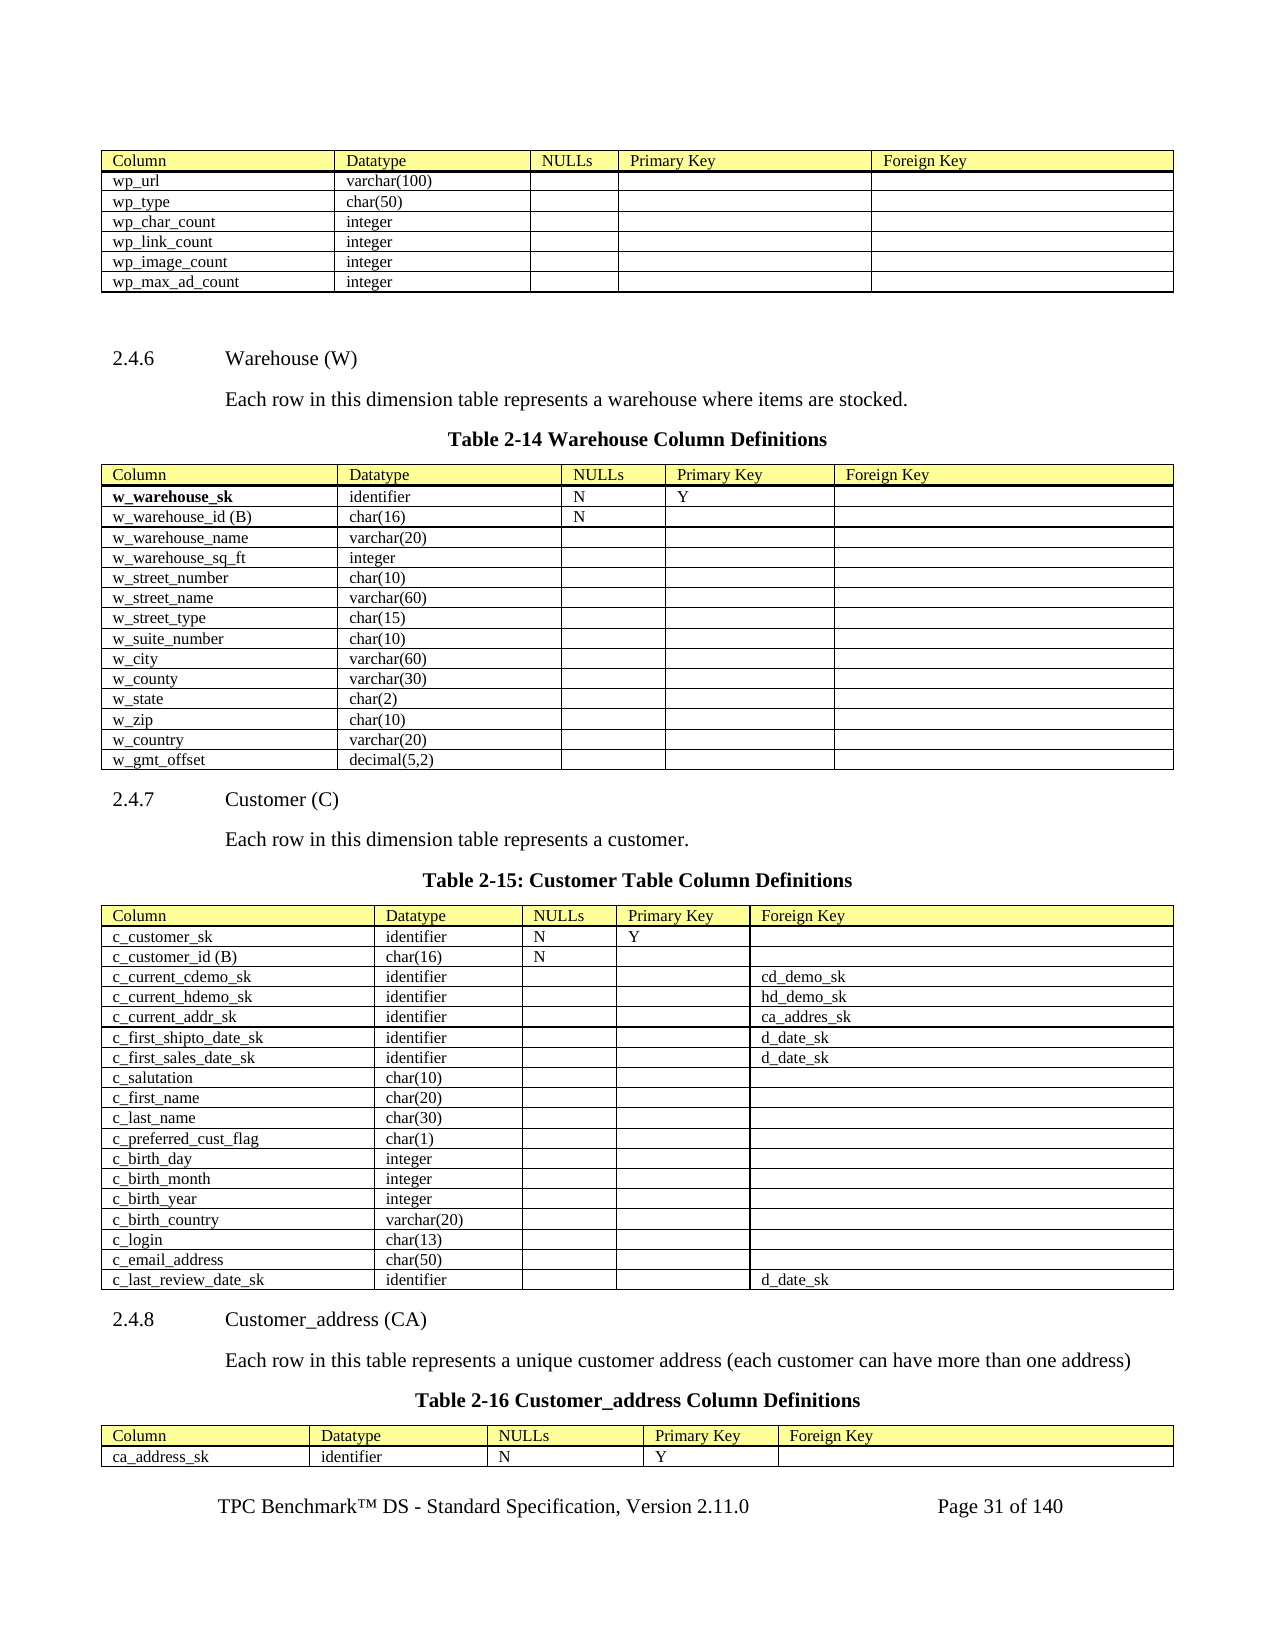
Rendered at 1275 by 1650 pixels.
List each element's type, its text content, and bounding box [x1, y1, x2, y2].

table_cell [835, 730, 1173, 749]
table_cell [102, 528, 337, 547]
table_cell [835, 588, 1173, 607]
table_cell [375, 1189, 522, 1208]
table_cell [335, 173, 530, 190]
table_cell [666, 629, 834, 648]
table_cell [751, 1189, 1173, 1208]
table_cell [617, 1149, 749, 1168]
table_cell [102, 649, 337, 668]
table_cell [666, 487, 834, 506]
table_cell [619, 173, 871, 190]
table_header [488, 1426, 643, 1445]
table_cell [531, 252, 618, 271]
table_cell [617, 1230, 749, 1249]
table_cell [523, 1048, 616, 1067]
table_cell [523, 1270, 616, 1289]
text Each row in this dimension table represents a warehouse where items are stocked. [225, 386, 1162, 411]
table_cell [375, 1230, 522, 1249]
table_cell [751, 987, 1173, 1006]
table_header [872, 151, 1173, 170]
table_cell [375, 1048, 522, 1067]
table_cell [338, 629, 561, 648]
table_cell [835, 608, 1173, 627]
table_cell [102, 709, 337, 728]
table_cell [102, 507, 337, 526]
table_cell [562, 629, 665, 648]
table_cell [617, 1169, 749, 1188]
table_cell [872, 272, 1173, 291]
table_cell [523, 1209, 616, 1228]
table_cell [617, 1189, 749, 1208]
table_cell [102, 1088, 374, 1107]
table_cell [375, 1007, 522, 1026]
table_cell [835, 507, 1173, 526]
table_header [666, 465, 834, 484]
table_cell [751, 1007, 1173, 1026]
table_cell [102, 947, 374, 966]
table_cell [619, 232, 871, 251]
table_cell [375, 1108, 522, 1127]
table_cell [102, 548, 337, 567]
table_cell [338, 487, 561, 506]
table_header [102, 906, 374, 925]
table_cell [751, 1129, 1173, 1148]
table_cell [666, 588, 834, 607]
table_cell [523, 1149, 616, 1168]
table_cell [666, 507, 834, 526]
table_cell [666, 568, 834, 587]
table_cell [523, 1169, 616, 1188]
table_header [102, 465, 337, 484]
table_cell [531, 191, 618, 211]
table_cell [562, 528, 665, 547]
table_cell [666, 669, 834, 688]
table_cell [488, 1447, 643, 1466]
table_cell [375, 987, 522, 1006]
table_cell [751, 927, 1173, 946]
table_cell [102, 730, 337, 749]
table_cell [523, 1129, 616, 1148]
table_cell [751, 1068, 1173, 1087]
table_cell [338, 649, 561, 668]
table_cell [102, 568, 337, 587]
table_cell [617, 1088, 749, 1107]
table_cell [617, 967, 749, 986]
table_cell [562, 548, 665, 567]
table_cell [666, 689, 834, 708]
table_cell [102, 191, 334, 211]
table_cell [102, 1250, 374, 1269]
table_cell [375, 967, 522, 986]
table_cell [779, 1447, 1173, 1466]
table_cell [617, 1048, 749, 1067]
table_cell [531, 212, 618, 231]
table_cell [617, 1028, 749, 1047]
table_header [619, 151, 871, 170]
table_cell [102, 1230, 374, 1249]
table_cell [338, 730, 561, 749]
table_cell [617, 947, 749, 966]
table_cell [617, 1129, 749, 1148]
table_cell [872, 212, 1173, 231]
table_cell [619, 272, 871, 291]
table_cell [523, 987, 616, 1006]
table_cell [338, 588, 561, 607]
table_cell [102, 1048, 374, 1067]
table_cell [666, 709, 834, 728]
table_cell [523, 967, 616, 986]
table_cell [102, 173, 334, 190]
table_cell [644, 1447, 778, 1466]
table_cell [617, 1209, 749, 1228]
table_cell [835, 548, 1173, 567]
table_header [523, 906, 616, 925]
text Each row in this table represents a unique customer address (each customer can have more than one address) [225, 1348, 1162, 1372]
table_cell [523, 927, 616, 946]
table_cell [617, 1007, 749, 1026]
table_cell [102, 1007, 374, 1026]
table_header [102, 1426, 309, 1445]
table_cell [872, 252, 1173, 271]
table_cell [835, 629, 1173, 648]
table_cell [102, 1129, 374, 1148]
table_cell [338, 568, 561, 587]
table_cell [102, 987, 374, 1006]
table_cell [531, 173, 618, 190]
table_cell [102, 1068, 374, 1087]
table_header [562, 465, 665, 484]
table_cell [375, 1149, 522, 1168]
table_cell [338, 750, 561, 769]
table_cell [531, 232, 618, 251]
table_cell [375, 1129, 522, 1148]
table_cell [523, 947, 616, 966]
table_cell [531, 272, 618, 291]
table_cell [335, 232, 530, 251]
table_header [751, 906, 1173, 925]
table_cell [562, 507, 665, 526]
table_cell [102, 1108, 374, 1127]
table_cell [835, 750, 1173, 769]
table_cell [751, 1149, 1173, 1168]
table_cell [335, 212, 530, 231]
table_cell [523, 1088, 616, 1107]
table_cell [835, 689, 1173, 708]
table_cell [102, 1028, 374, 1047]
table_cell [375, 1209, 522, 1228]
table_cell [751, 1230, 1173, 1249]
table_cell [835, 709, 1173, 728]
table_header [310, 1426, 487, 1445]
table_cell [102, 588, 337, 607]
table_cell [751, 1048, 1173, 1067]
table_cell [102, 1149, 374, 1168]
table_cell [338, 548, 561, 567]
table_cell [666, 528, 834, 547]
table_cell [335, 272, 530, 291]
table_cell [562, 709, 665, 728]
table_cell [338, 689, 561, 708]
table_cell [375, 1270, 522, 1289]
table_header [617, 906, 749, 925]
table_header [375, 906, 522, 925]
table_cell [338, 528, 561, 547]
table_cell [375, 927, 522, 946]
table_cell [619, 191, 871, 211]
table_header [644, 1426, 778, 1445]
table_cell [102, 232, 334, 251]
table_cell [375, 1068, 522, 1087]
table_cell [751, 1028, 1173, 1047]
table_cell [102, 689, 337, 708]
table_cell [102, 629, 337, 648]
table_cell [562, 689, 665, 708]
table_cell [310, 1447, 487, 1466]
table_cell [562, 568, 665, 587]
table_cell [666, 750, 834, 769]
text Warehouse (W) [112, 346, 1162, 370]
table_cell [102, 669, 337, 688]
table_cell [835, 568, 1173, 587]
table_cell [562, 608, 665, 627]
text Each row in this dimension table represents a customer. [225, 827, 1162, 851]
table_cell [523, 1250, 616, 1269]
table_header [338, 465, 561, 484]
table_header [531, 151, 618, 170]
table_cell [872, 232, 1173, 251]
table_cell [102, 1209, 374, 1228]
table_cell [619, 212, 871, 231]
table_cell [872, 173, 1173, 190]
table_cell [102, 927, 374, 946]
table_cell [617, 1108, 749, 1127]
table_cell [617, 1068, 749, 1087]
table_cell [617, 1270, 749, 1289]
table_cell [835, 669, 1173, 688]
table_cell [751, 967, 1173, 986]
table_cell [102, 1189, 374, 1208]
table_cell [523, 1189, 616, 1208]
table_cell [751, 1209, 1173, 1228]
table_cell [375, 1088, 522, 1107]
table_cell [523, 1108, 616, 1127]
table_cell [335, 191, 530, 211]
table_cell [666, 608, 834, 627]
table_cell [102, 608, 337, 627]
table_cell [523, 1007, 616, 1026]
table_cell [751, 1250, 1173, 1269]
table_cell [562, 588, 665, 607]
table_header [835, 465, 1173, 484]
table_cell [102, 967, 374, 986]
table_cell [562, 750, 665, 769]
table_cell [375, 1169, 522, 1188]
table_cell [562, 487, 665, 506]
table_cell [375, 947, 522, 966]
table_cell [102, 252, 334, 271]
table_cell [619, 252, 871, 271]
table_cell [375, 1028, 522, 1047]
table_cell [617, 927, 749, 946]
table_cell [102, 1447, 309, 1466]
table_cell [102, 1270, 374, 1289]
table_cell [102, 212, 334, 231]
text Customer (C) [112, 787, 1162, 811]
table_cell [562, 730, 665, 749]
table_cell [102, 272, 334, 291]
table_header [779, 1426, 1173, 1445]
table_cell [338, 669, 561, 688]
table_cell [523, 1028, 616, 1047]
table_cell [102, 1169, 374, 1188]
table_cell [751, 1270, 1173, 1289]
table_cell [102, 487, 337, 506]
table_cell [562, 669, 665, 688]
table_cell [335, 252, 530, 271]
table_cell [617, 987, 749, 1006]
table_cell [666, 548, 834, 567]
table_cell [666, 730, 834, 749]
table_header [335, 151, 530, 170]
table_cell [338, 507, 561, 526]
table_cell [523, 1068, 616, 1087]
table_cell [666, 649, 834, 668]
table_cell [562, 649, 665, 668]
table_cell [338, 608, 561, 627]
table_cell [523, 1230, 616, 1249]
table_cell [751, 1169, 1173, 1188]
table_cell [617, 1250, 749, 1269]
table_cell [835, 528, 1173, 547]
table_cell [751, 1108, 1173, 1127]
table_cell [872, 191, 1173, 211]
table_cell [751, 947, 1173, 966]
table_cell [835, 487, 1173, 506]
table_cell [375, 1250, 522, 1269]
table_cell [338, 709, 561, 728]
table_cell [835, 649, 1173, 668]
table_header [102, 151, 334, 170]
text Customer_address (CA) [112, 1307, 1162, 1331]
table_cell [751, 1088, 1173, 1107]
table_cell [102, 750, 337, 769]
